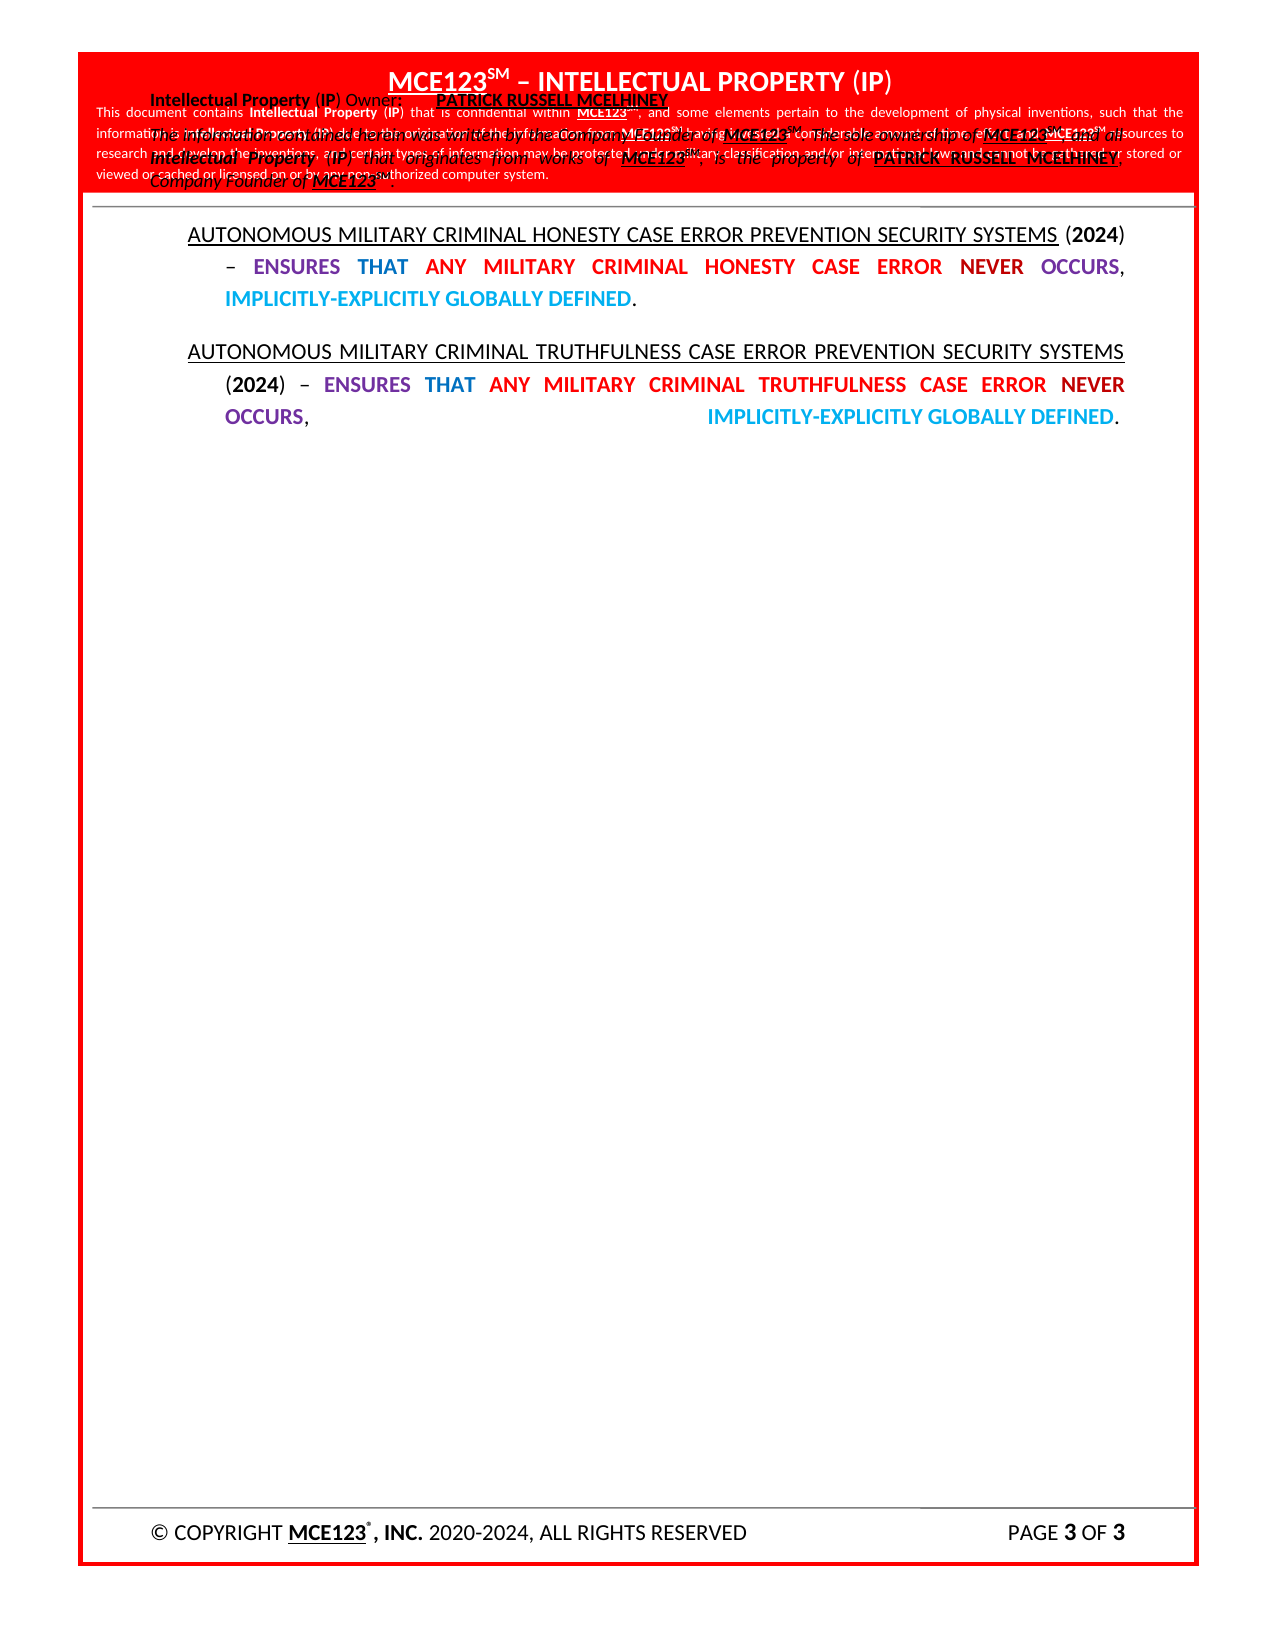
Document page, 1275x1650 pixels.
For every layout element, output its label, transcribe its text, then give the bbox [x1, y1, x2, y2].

text AUTONOMOUS MILITARY CRIMINAL TRUTHFULNESS CASE ERROR PREVENTION SECURITY SYSTEMS (2024) – ENSURES THAT ANY MILITARY CRIMINAL TRUTHFULNESS CASE ERROR NEVER OCCURS, IMPLICITLY-EXPLICITLY GLOBALLY DEFINED. [187, 363, 1125, 430]
text AUTONOMOUS MILITARY CRIMINAL TRUTHFULNESS CASE ERROR PREVENTION SECURITY SYSTEMS (2024) – ENSURES THAT ANY MILITARY CRIMINAL TRUTHFULNESS CASE ERROR NEVER OCCURS, IMPLICITLY-EXPLICITLY GLOBALLY DEFINED. [187, 337, 1125, 362]
text AUTONOMOUS MILITARY CRIMINAL HONESTY CASE ERROR PREVENTION SECURITY SYSTEMS (2024) – ENSURES THAT ANY MILITARY CRIMINAL HONESTY CASE ERROR NEVER OCCURS, IMPLICITLY-EXPLICITLY GLOBALLY DEFINED. [187, 220, 1125, 312]
